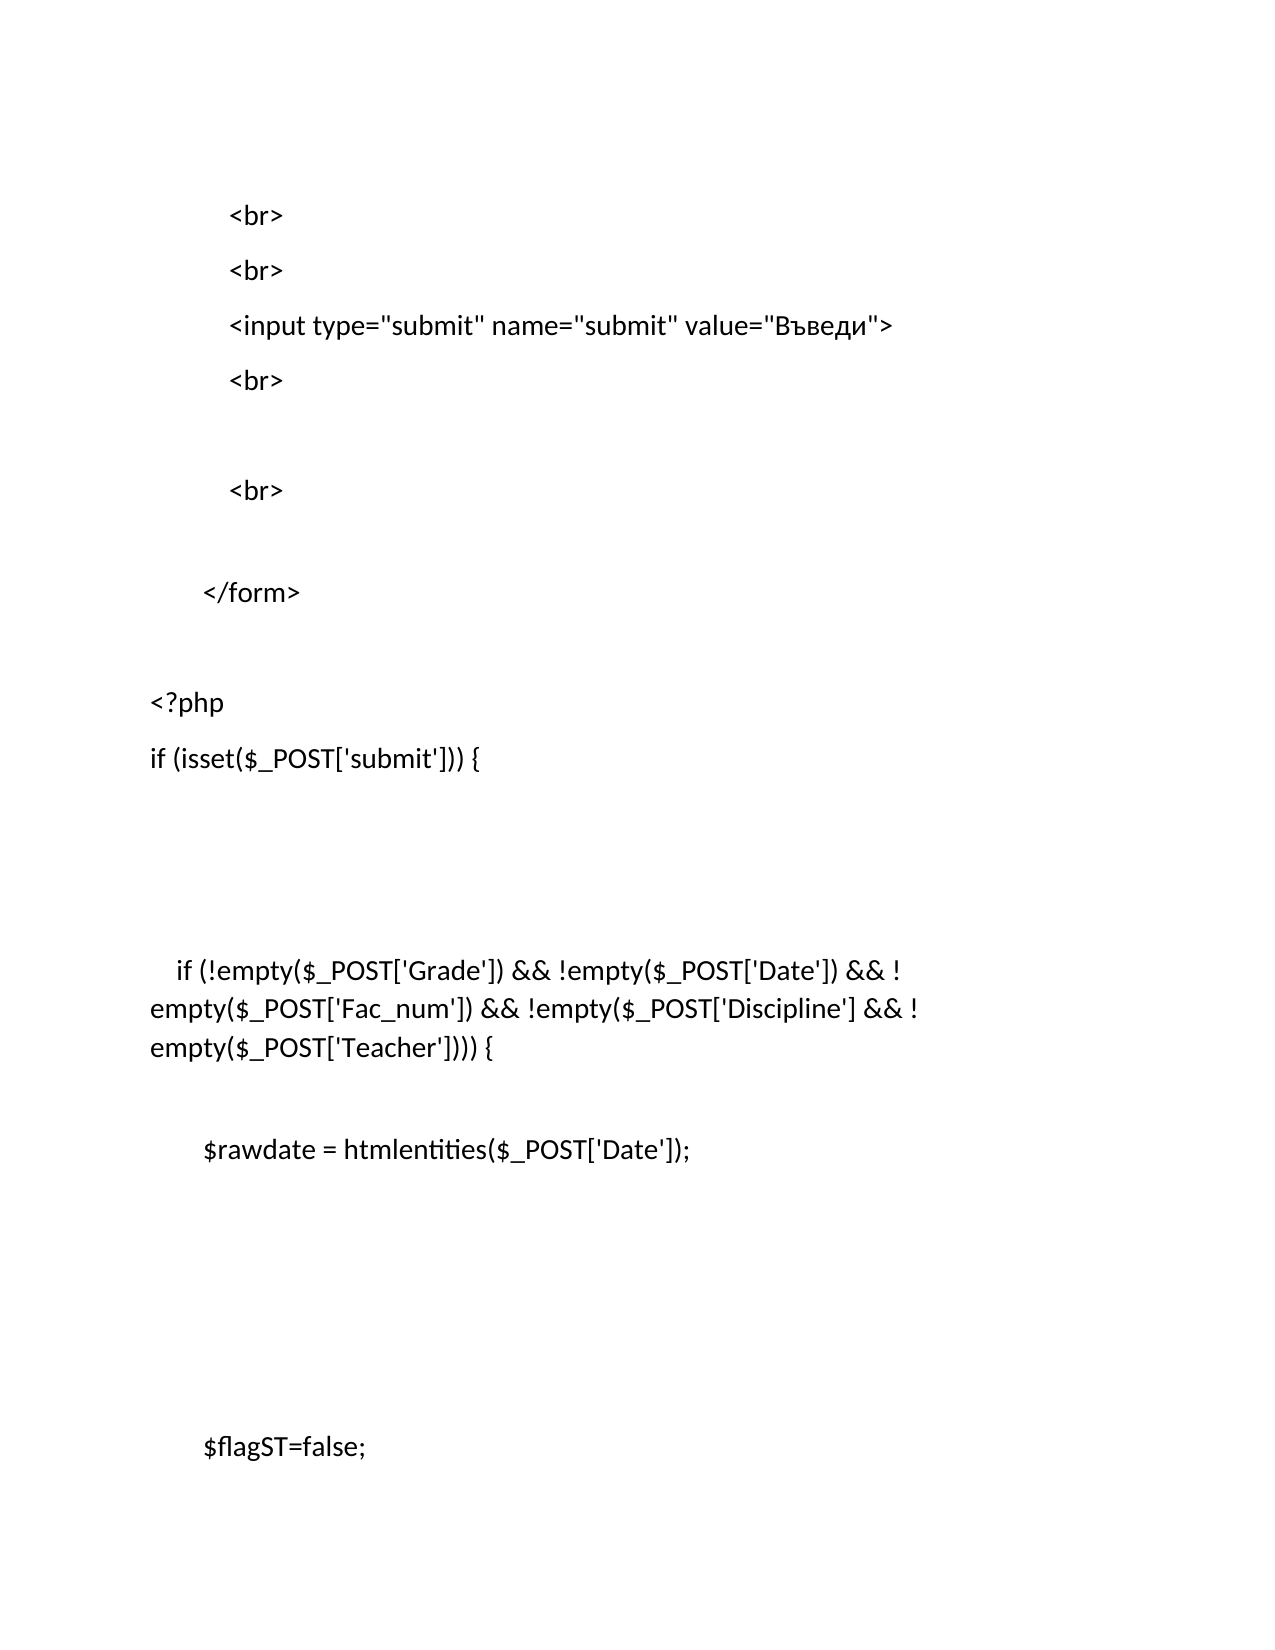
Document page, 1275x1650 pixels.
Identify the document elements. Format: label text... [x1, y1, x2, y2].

text <input type="submit" name="submit" value="Въведи"> [150, 307, 1125, 343]
text <br> [150, 197, 1125, 232]
text <?php [150, 684, 1125, 720]
text <br> [150, 252, 1125, 288]
text $rawdate = htmlentities($_POST['Date']); [150, 1131, 1125, 1166]
text </form> [150, 574, 1125, 610]
text if (!empty($_POST['Grade']) && !empty($_POST['Date']) && !empty($_POST['Fac_num']) && !empty($_POST['Discipline'] && !empty($_POST['Teacher']))) { [150, 952, 1125, 1064]
text if (isset($_POST['submit'])) { [150, 740, 1125, 775]
text <br> [150, 472, 1125, 508]
text $flagST=false; [150, 1428, 1125, 1464]
text <br> [150, 362, 1125, 398]
